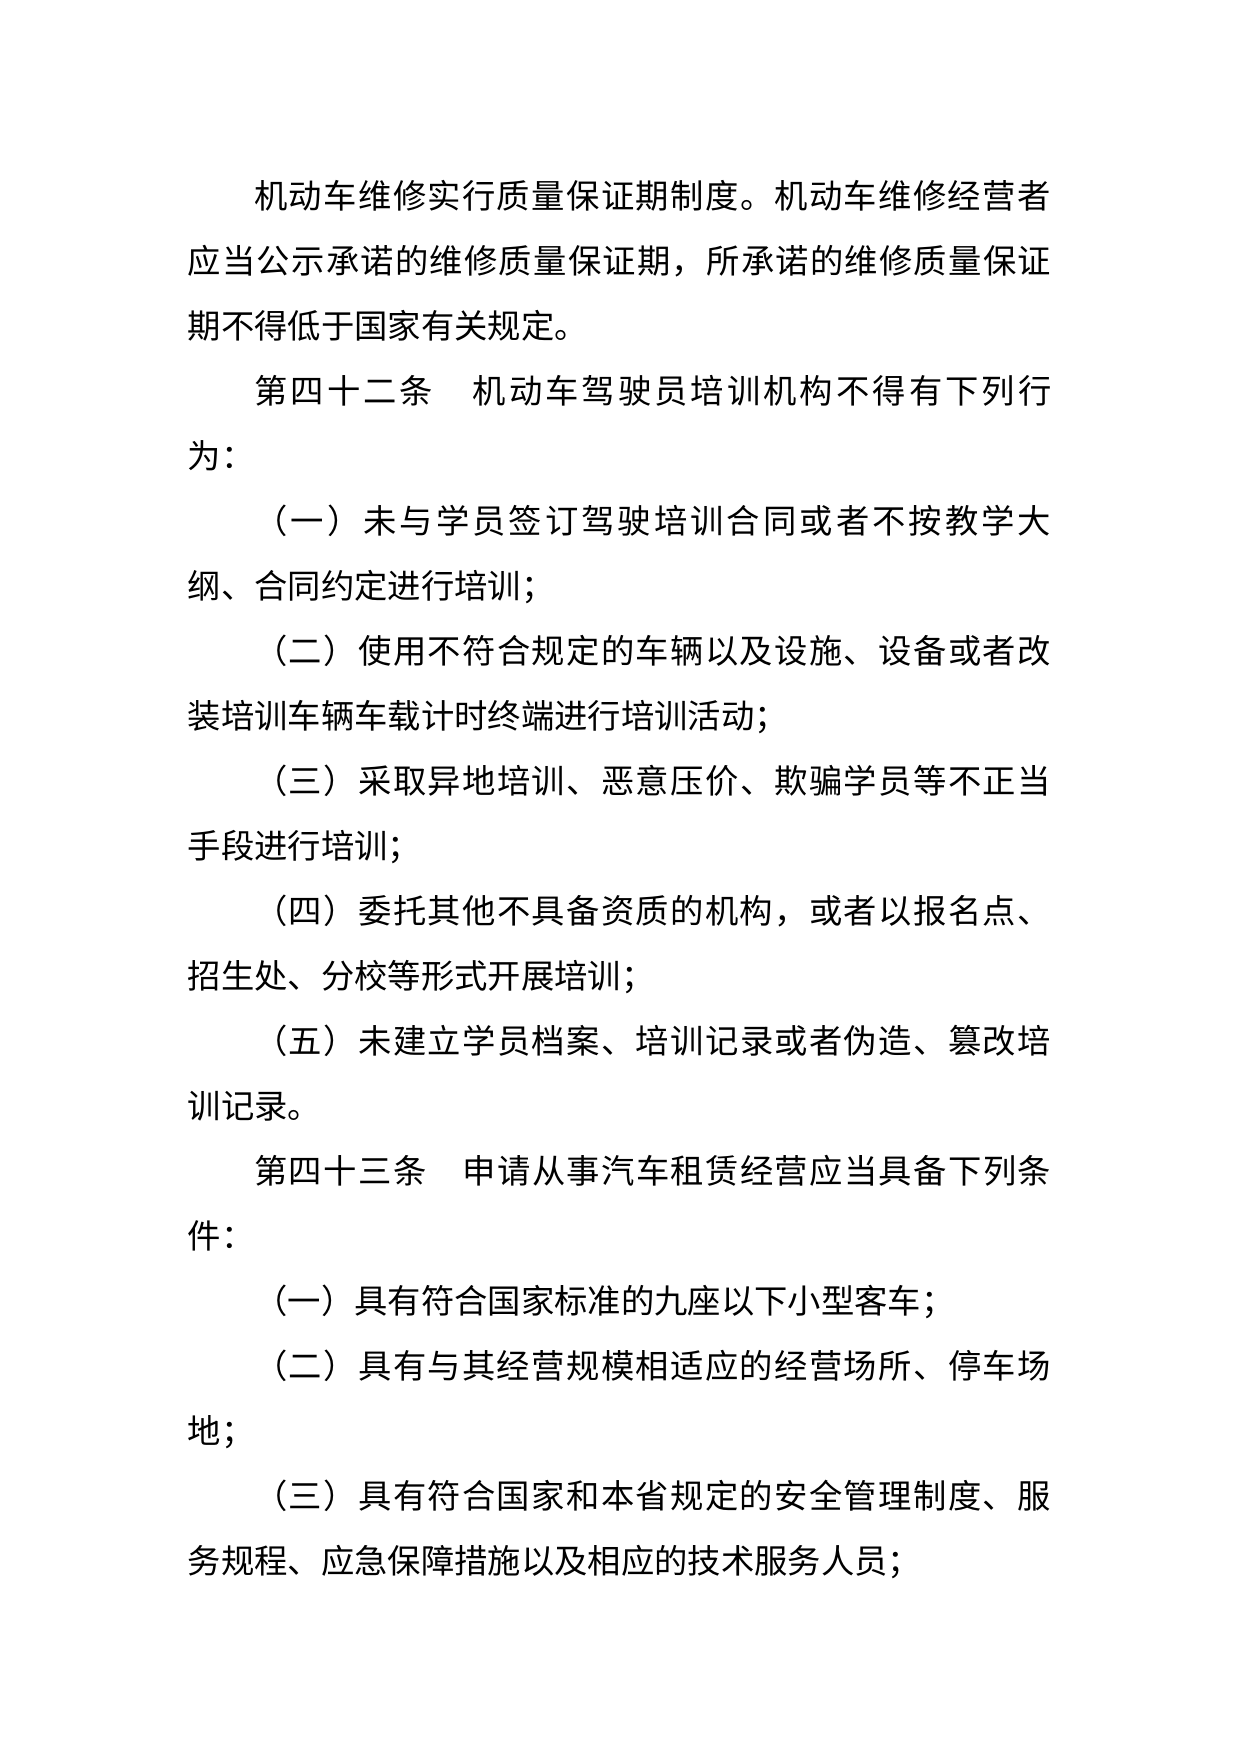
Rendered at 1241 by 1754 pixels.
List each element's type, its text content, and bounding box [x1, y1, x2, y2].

text （一）具有符合国家标准的九座以下小型客车； [187, 1267, 1053, 1332]
text （二）使用不符合规定的车辆以及设施、设备或者改装培训车辆车载计时终端进行培训活动； [187, 617, 1053, 747]
text 机动车维修实行质量保证期制度。机动车维修经营者应当公示承诺的维修质量保证期，所承诺的维修质量保证期不得低于国家有关规定。 [187, 162, 1053, 357]
text （一）未与学员签订驾驶培训合同或者不按教学大纲、合同约定进行培训； [187, 487, 1053, 617]
text 第四十三条 申请从事汽车租赁经营应当具备下列条件： [187, 1137, 1053, 1267]
text （四）委托其他不具备资质的机构，或者以报名点、招生处、分校等形式开展培训； [187, 877, 1053, 1007]
text （三）采取异地培训、恶意压价、欺骗学员等不正当手段进行培训； [187, 747, 1053, 877]
text （二）具有与其经营规模相适应的经营场所、停车场地； [187, 1332, 1053, 1462]
text 第四十二条 机动车驾驶员培训机构不得有下列行为： [187, 357, 1053, 487]
text （三）具有符合国家和本省规定的安全管理制度、服务规程、应急保障措施以及相应的技术服务人员； [187, 1462, 1053, 1592]
text （五）未建立学员档案、培训记录或者伪造、篡改培训记录。 [187, 1007, 1053, 1137]
